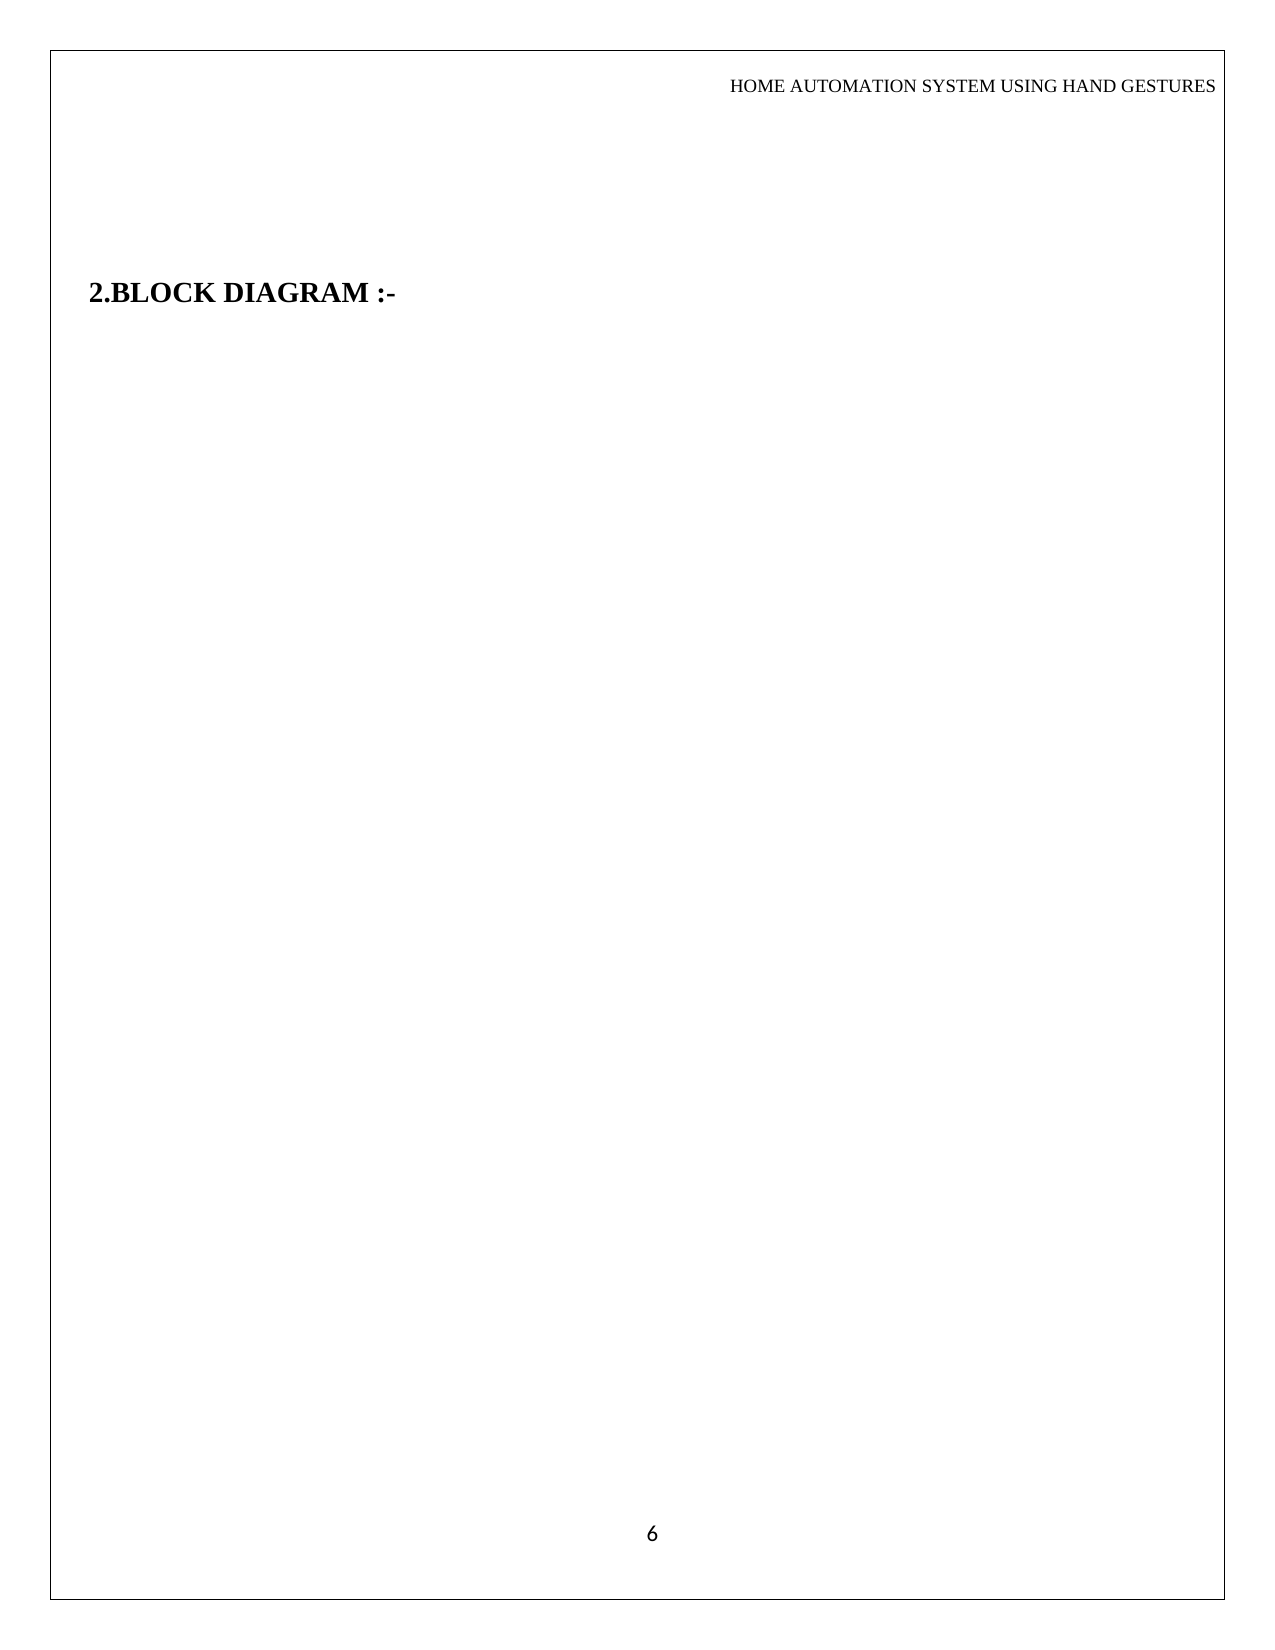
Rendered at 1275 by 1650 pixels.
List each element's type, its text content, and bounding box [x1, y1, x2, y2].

text 2.BLOCK DIAGRAM :- [89, 275, 1216, 308]
